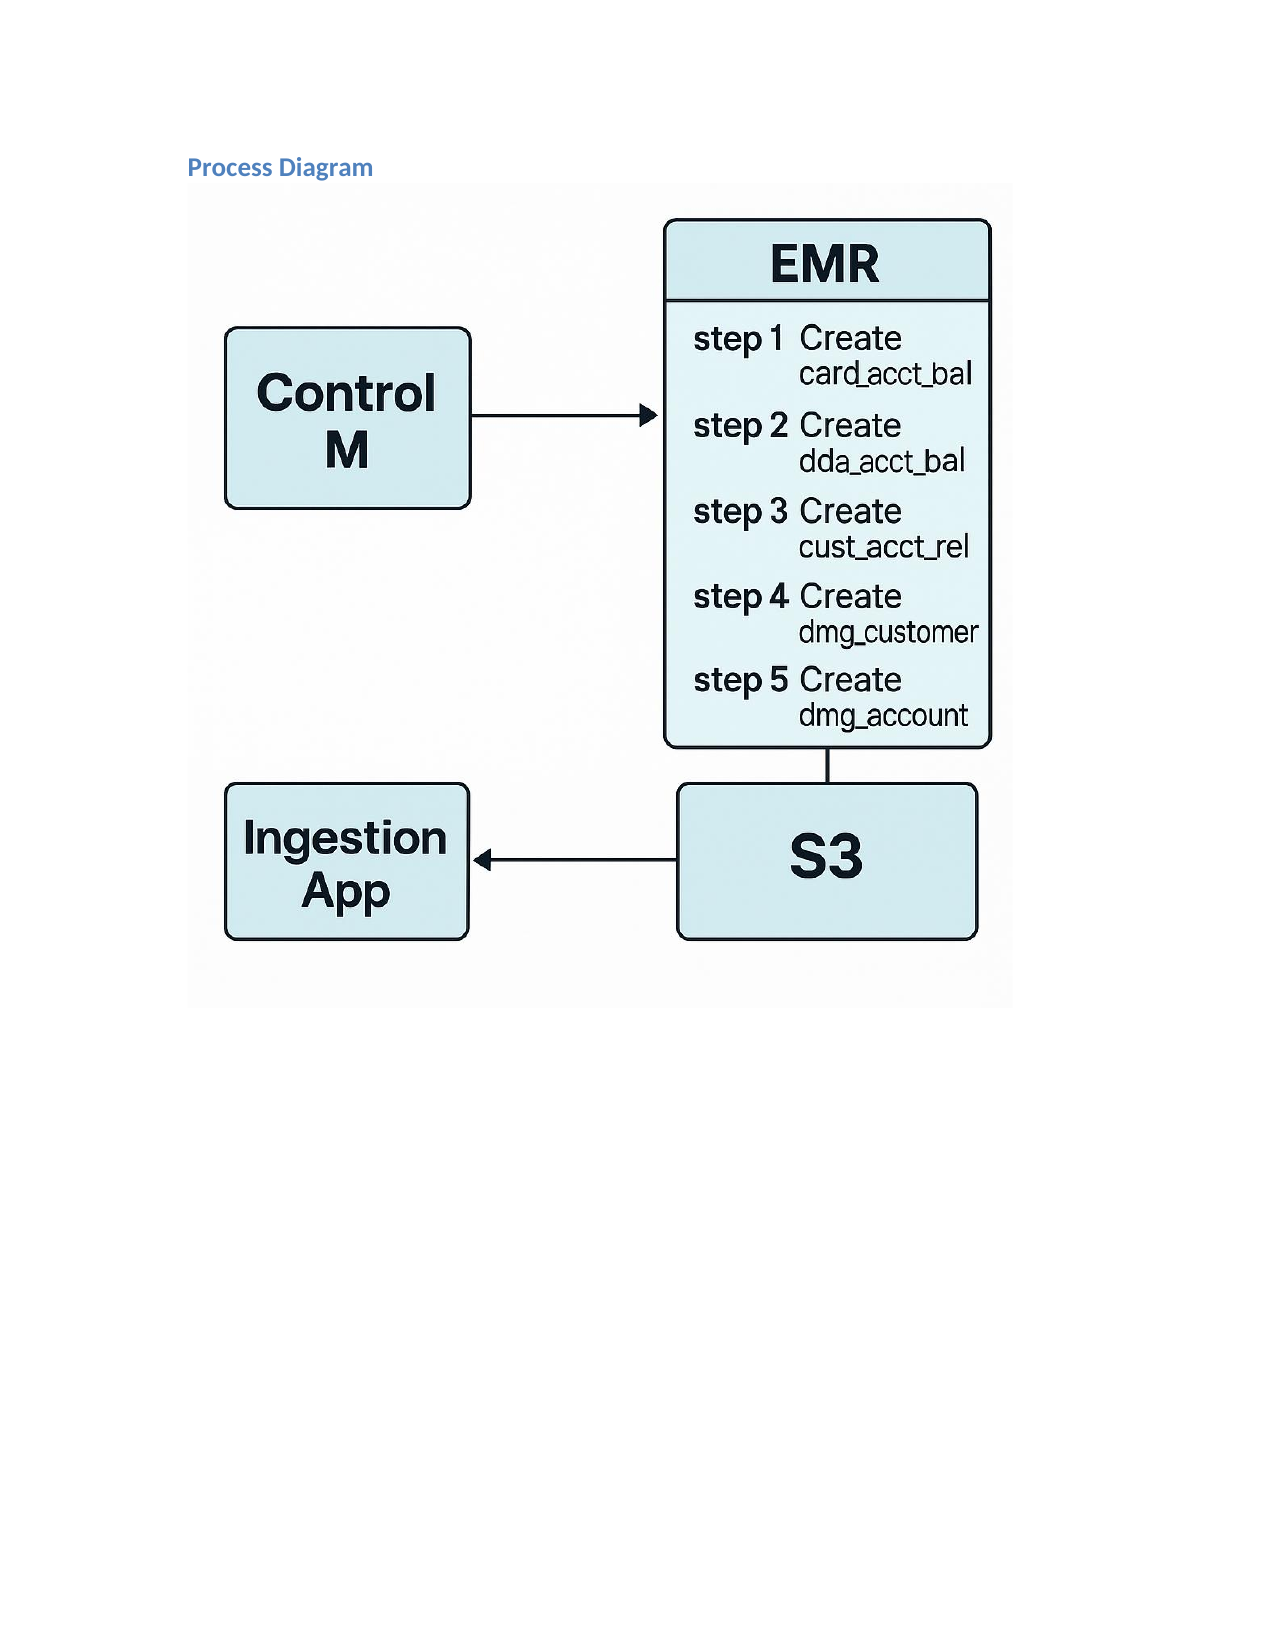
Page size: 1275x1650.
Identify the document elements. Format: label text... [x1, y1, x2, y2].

picture [187, 183, 1013, 1008]
subtitle Process Diagram [187, 150, 1087, 183]
